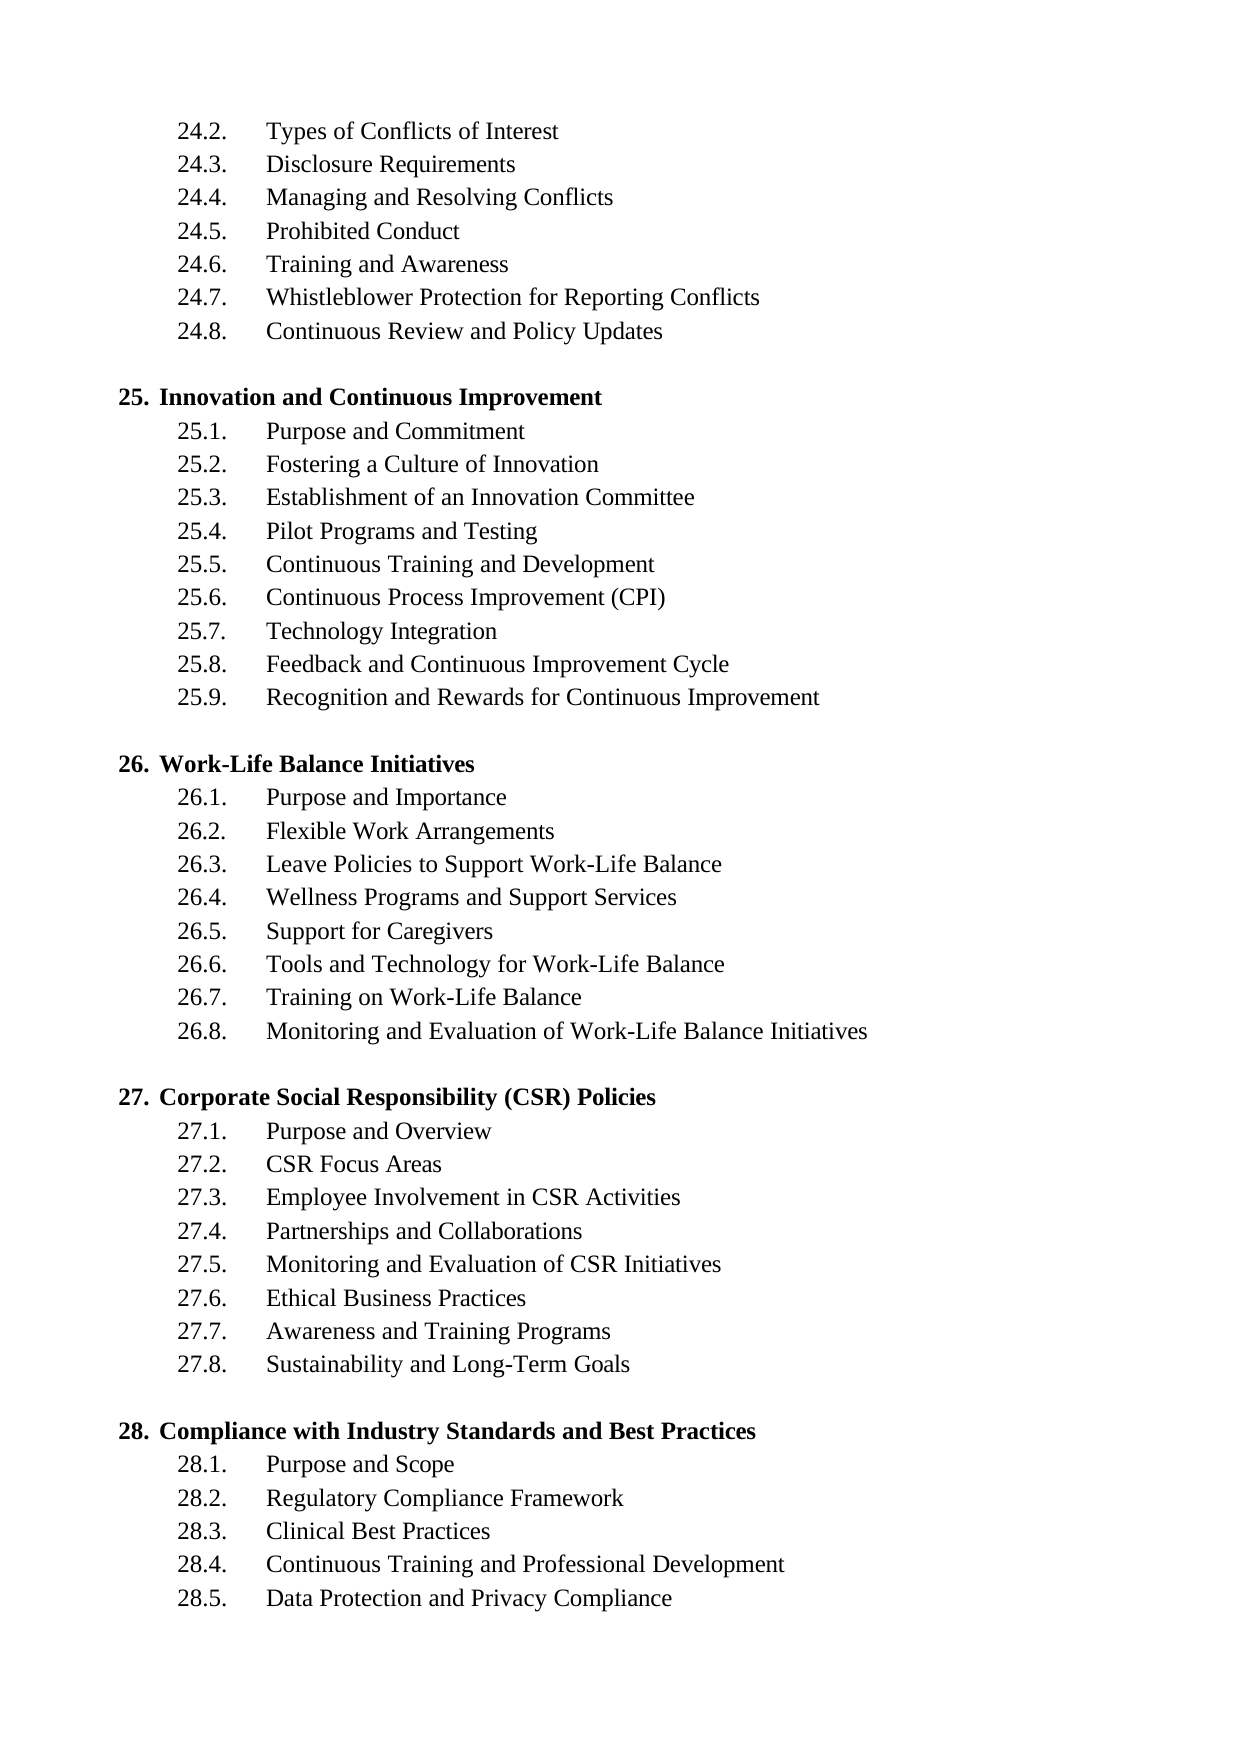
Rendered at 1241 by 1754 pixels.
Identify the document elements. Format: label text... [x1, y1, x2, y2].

list Types of Conflicts of Interest [177, 116, 1137, 144]
list Sustainability and Long-Term Goals [177, 1349, 1137, 1378]
list Technology Integration [177, 616, 1137, 644]
list Purpose and Scope [177, 1449, 1137, 1478]
list Fostering a Culture of Innovation [177, 449, 1137, 478]
list Purpose and Overview [177, 1116, 1137, 1144]
list Clinical Best Practices [177, 1516, 1137, 1545]
list Support for Caregivers [177, 916, 1137, 944]
list Recognition and Rewards for Continuous Improvement [177, 682, 1137, 711]
list CSR Focus Areas [177, 1149, 1137, 1178]
list Ethical Business Practices [177, 1283, 1137, 1311]
subtitle Innovation and Continuous Improvement [118, 382, 1122, 411]
list Wellness Programs and Support Services [177, 882, 1137, 911]
list Training and Awareness [177, 249, 1137, 278]
list Continuous Training and Development [177, 549, 1137, 578]
list Prohibited Conduct [177, 216, 1137, 244]
list Awareness and Training Programs [177, 1316, 1137, 1345]
subtitle Corporate Social Responsibility (CSR) Policies [118, 1082, 1122, 1111]
list Feedback and Continuous Improvement Cycle [177, 649, 1137, 678]
list Data Protection and Privacy Compliance [177, 1583, 1137, 1611]
list Flexible Work Arrangements [177, 816, 1137, 844]
list Tools and Technology for Work-Life Balance [177, 949, 1137, 978]
list Disclosure Requirements [177, 149, 1137, 178]
list Managing and Resolving Conflicts [177, 182, 1137, 211]
list Purpose and Importance [177, 782, 1137, 811]
list Pilot Programs and Testing [177, 516, 1137, 544]
list Establishment of an Innovation Committee [177, 482, 1137, 511]
subtitle Work-Life Balance Initiatives [118, 749, 1122, 778]
list Purpose and Commitment [177, 416, 1137, 444]
list Leave Policies to Support Work-Life Balance [177, 849, 1137, 878]
list Continuous Review and Policy Updates [177, 316, 1137, 344]
list Partnerships and Collaborations [177, 1216, 1137, 1244]
list Regulatory Compliance Framework [177, 1483, 1137, 1511]
list Monitoring and Evaluation of Work-Life Balance Initiatives [177, 1016, 1137, 1044]
list Training on Work-Life Balance [177, 982, 1137, 1011]
list Monitoring and Evaluation of CSR Initiatives [177, 1249, 1137, 1278]
list Employee Involvement in CSR Activities [177, 1182, 1137, 1211]
subtitle Compliance with Industry Standards and Best Practices [118, 1416, 1122, 1445]
list Continuous Training and Professional Development [177, 1549, 1137, 1578]
list Continuous Process Improvement (CPI) [177, 582, 1137, 611]
list Whistleblower Protection for Reporting Conflicts [177, 282, 1137, 311]
